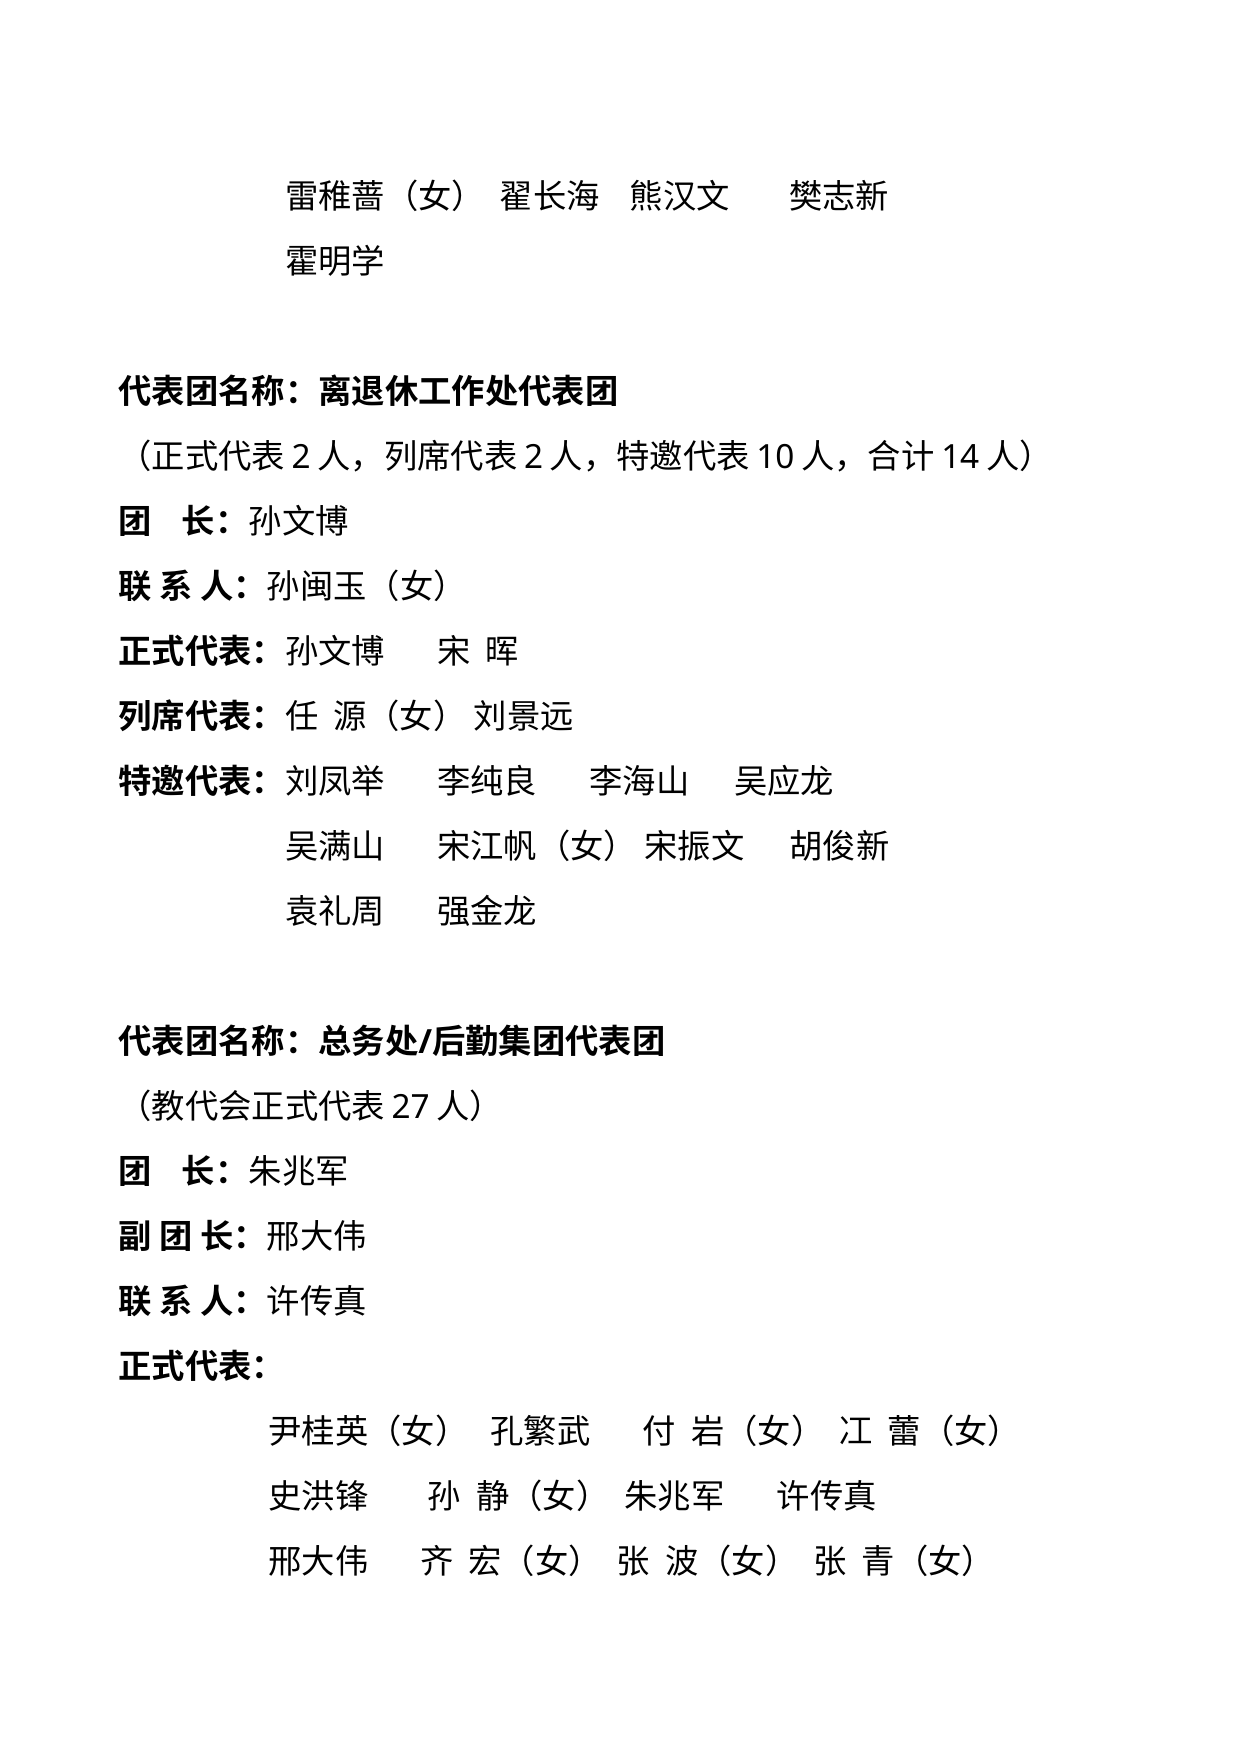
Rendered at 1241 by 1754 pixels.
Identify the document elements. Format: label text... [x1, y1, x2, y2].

text 联 系 人：许传真 [118, 1267, 1122, 1332]
text 代表团名称：离退休工作处代表团 [118, 357, 1122, 422]
text （教代会正式代表27人） [118, 1072, 1122, 1137]
text 史洪锋 孙 静（女） 朱兆军 许传真 [118, 1462, 1122, 1527]
text 袁礼周 强金龙 [118, 877, 1122, 942]
text 正式代表： [118, 1332, 1122, 1397]
text 吴满山 宋江帆（女） 宋振文 胡俊新 [118, 812, 1122, 877]
text 团 长：朱兆军 [118, 1137, 1122, 1202]
text 联 系 人：孙闽玉（女） [118, 552, 1122, 617]
text 尹桂英（女） 孔繁武 付 岩（女） 冮 蕾（女） [118, 1397, 1122, 1462]
text 正式代表：孙文博 宋 晖 [118, 617, 1122, 682]
text 特邀代表：刘凤举 李纯良 李海山 吴应龙 [118, 747, 1122, 812]
text 邢大伟 齐 宏（女） 张 波（女） 张 青（女） [118, 1527, 1122, 1592]
text 霍明学 [118, 227, 1122, 292]
text 团 长：孙文博 [118, 487, 1122, 552]
text （正式代表2人，列席代表2人，特邀代表10人，合计14人） [118, 422, 1122, 487]
text 代表团名称：总务处/后勤集团代表团 [118, 1007, 1122, 1072]
text 副 团 长：邢大伟 [118, 1202, 1122, 1267]
text 雷稚蔷（女） 翟长海 熊汉文 樊志新 [118, 162, 1122, 227]
text 列席代表：任 源（女） 刘景远 [118, 682, 1122, 747]
